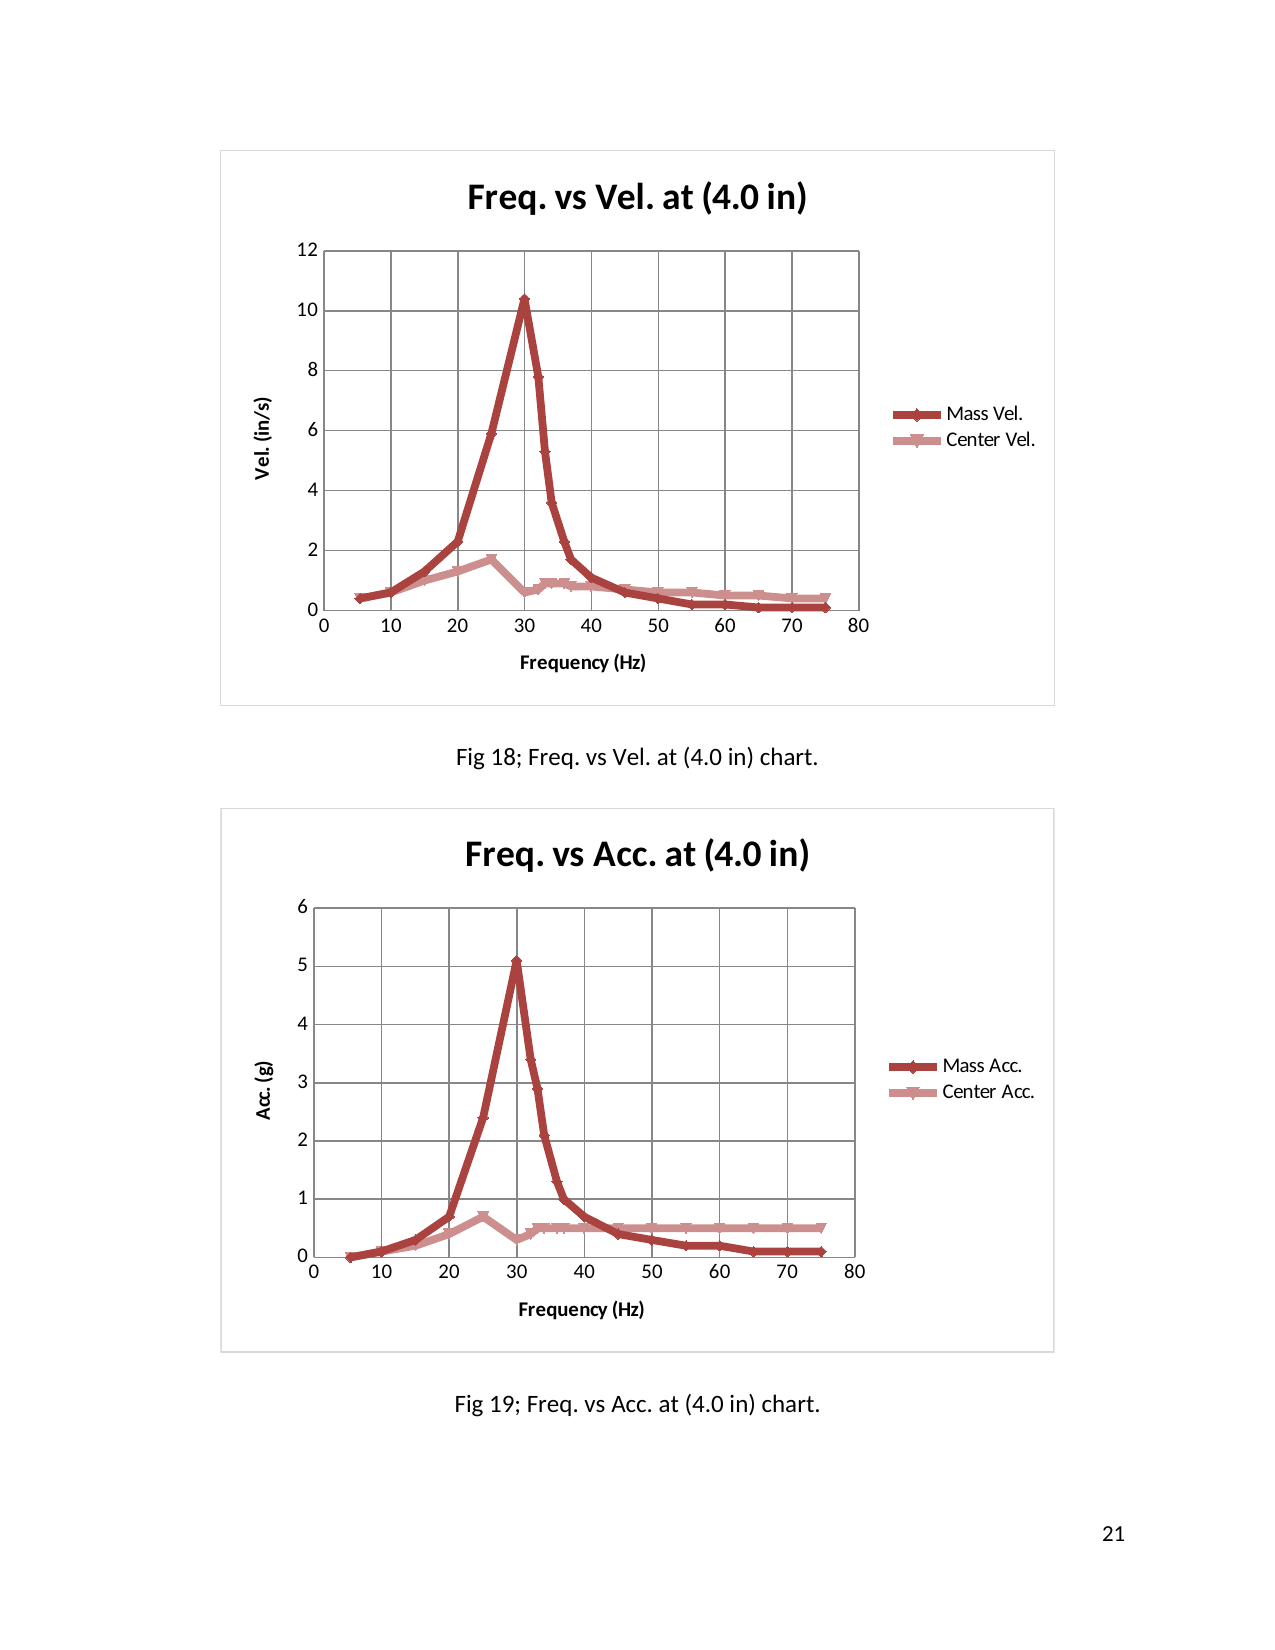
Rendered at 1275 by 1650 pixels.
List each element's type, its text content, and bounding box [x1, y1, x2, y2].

text Fig 18; Freq. vs Vel. at (4.0 in) chart. [150, 741, 1125, 772]
text Fig 19; Freq. vs Acc. at (4.0 in) chart. [150, 1388, 1125, 1418]
